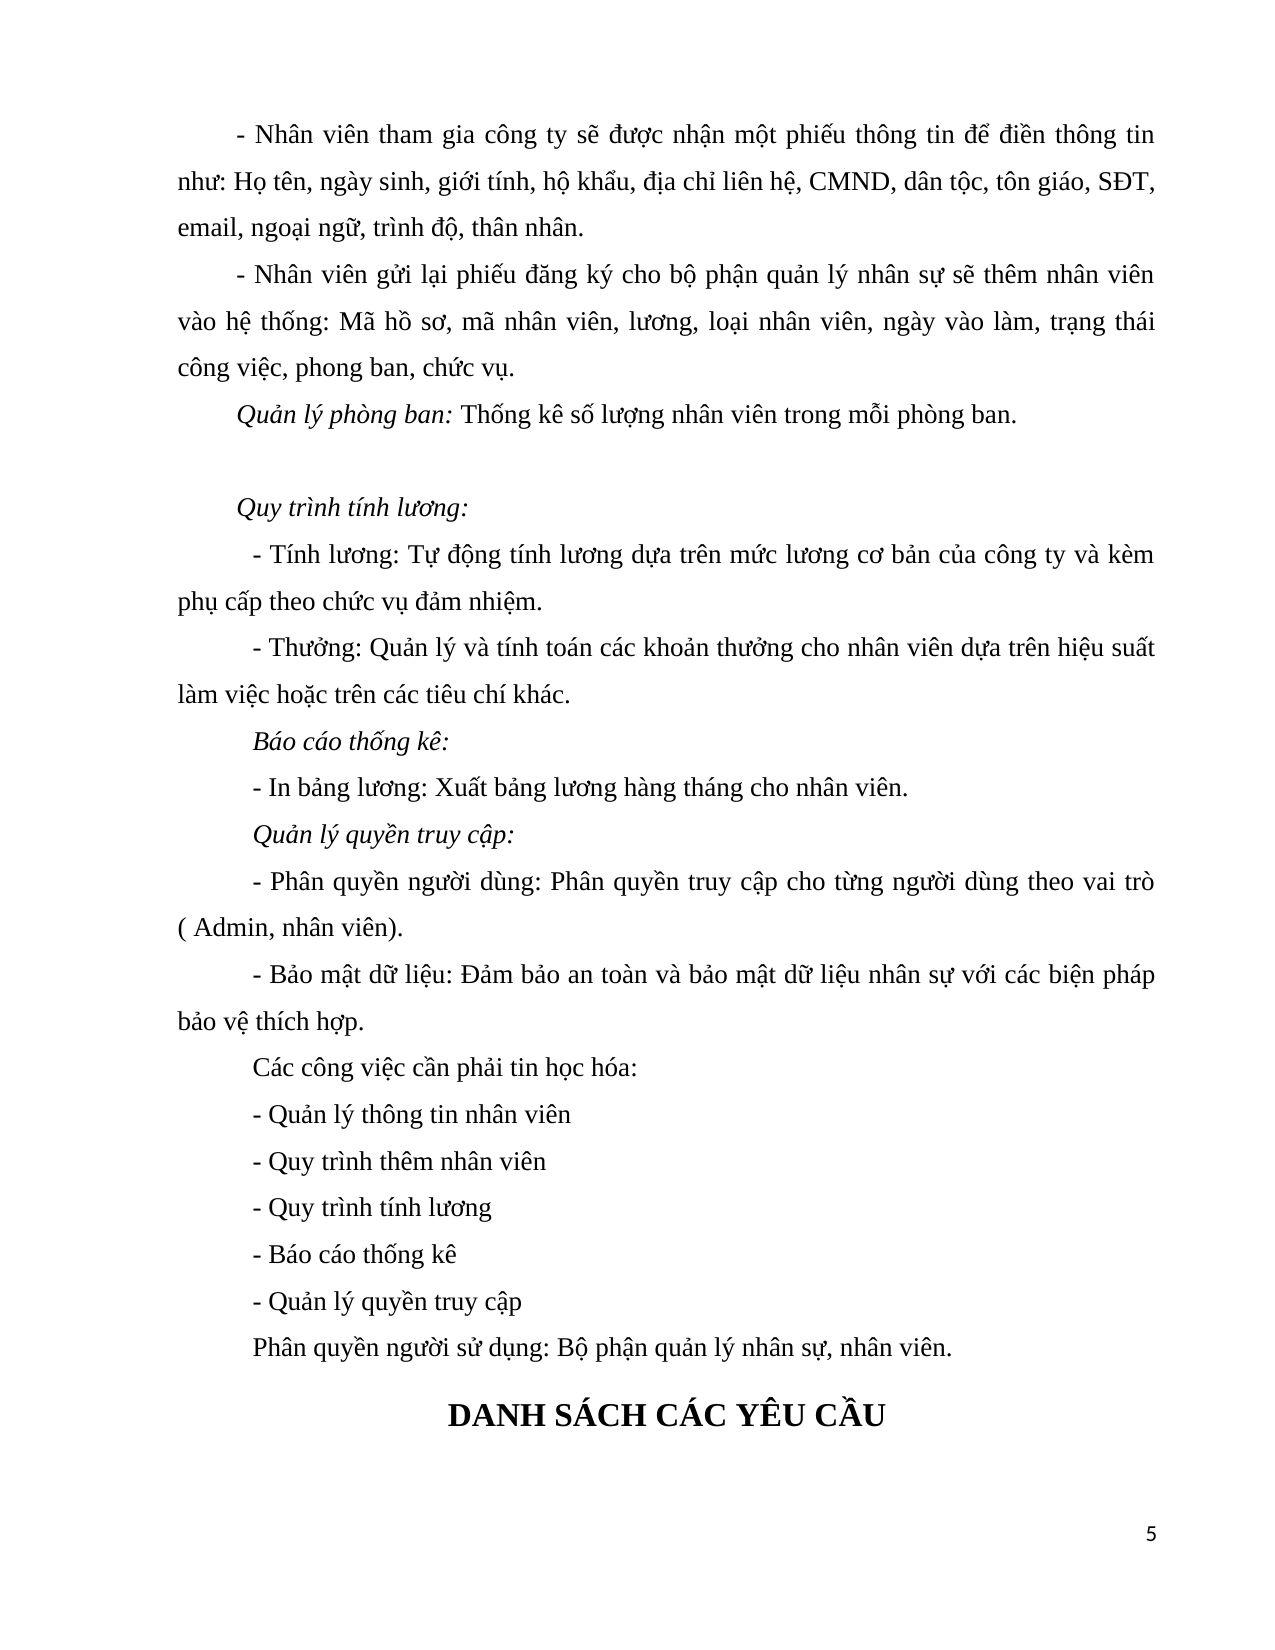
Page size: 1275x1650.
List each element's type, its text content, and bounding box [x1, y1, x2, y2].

text - Nhân viên tham gia công ty sẽ được nhận một phiếu thông tin để điền thông tin như: Họ tên, ngày sinh, giới tính, hộ khẩu, địa chỉ liên hệ, CMND, dân tộc, tôn giáo, SĐT, email, ngoại ngữ, trình độ, thân nhân. [177, 118, 1157, 243]
list - Báo cáo thống kê [177, 1238, 1157, 1269]
text - Nhân viên gửi lại phiếu đăng ký cho bộ phận quản lý nhân sự sẽ thêm nhân viên vào hệ thống: Mã hồ sơ, mã nhân viên, lương, loại nhân viên, ngày vào làm, trạng thái công việc, phong ban, chức vụ. [177, 258, 1157, 383]
list Phân quyền người sử dụng: Bộ phận quản lý nhân sự, nhân viên. [177, 1331, 1157, 1363]
text Quản lý quyền truy cập: [177, 818, 1157, 849]
list - Phân quyền người dùng: Phân quyền truy cập cho từng người dùng theo vai trò ( Admin, nhân viên). [177, 865, 1157, 943]
list - Quy trình tính lương [177, 1191, 1157, 1223]
list Các công việc cần phải tin học hóa: [177, 1051, 1157, 1083]
text Báo cáo thống kê: [177, 725, 1157, 756]
list - Quản lý thông tin nhân viên [177, 1098, 1157, 1129]
list - Quy trình thêm nhân viên [177, 1145, 1157, 1176]
text - In bảng lương: Xuất bảng lương hàng tháng cho nhân viên. [177, 771, 1157, 803]
text Quy trình tính lương: [177, 491, 1157, 523]
subtitle DANH SÁCH CÁC YÊU CẦU [177, 1395, 1157, 1433]
list - Quản lý quyền truy cập [177, 1285, 1157, 1316]
list - Bảo mật dữ liệu: Đảm bảo an toàn và bảo mật dữ liệu nhân sự với các biện pháp bảo vệ thích hợp. [177, 958, 1157, 1036]
text - Tính lương: Tự động tính lương dựa trên mức lương cơ bản của công ty và kèm phụ cấp theo chức vụ đảm nhiệm. [177, 538, 1157, 616]
text - Thưởng: Quản lý và tính toán các khoản thưởng cho nhân viên dựa trên hiệu suất làm việc hoặc trên các tiêu chí khác. [177, 631, 1157, 709]
text Quản lý phòng ban: Thống kê số lượng nhân viên trong mỗi phòng ban. [177, 398, 1157, 429]
